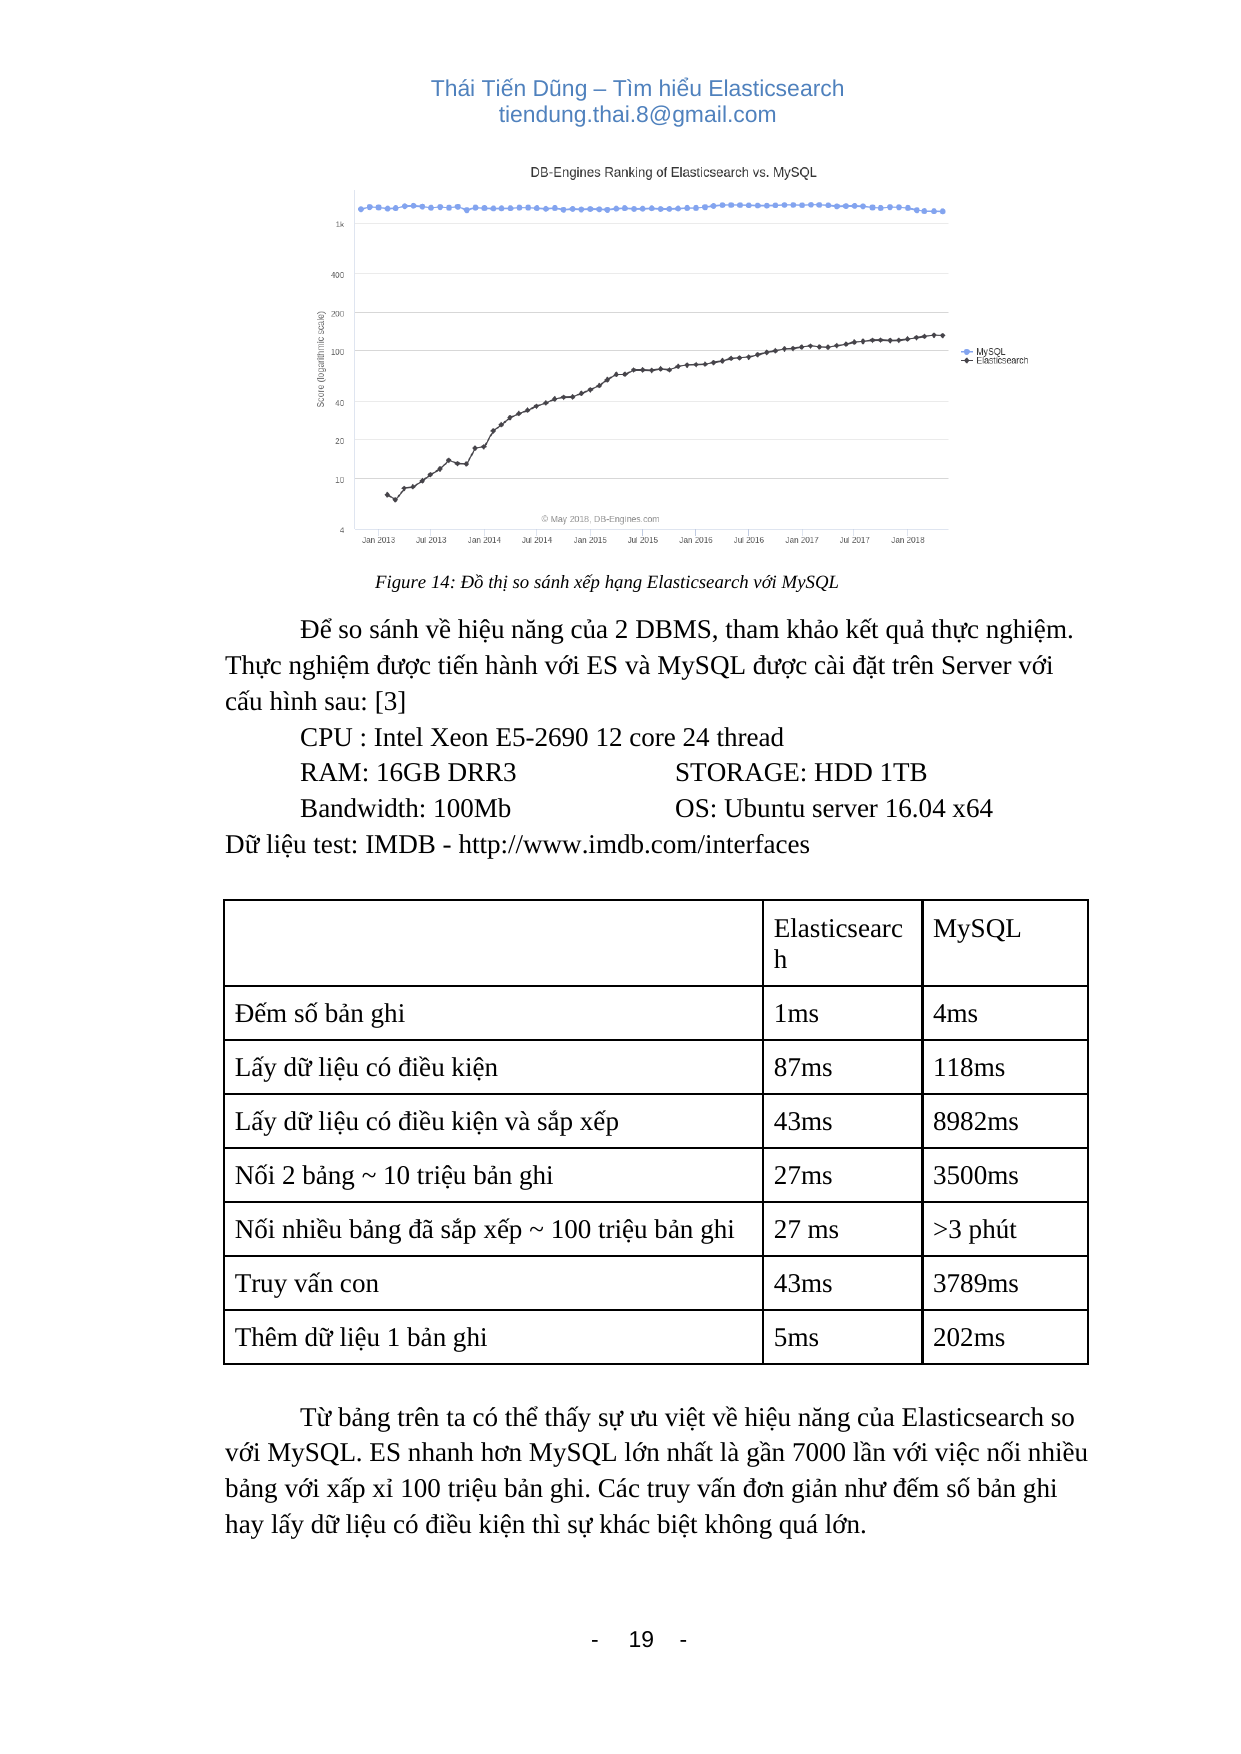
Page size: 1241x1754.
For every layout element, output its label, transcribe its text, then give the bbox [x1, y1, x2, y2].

table_header Elasticsearch [764, 901, 921, 984]
table_cell Lấy dữ liệu có điều kiện [225, 1041, 762, 1093]
table_cell Thêm dữ liệu 1 bản ghi [225, 1311, 762, 1363]
table_cell 5ms [764, 1311, 921, 1363]
table_cell 3789ms [924, 1257, 1087, 1309]
table_cell 43ms [764, 1095, 921, 1147]
table_cell Truy vấn con [225, 1257, 762, 1309]
text RAM: 16GB DRR3 STORAGE: HDD 1TB [225, 756, 1090, 788]
table_header MySQL [924, 901, 1087, 984]
table_cell 8982ms [924, 1095, 1087, 1147]
table_cell Đếm số bản ghi [225, 987, 762, 1039]
table_cell 43ms [764, 1257, 921, 1309]
table_cell 4ms [924, 987, 1087, 1039]
text Từ bảng trên ta có thể thấy sự ưu việt về hiệu năng của Elasticsearch so với MySQL. ES nhanh hơn MySQL lớn nhất là gần 7000 lần với việc nối nhiều bảng với xấp xỉ 100 triệu bản ghi. Các truy vấn đơn giản như đếm số bản ghi hay lấy dữ liệu có điều kiện thì sự khác biệt không quá lớn. [225, 1401, 1090, 1539]
table_cell 3500ms [924, 1149, 1087, 1201]
table_header [225, 901, 762, 984]
table_cell Lấy dữ liệu có điều kiện và sắp xếp [225, 1095, 762, 1147]
table_cell 118ms [924, 1041, 1087, 1093]
table_cell 1ms [764, 987, 921, 1039]
text Figure 14: Đồ thị so sánh xếp hạng Elasticsearch với MySQL [300, 571, 1090, 593]
table_cell 27 ms [764, 1203, 921, 1255]
picture [300, 154, 1041, 568]
text CPU : Intel Xeon E5-2690 12 core 24 thread [225, 721, 1090, 752]
table_cell Nối nhiều bảng đã sắp xếp ~ 100 triệu bản ghi [225, 1203, 762, 1255]
table_cell 27ms [764, 1149, 921, 1201]
text Bandwidth: 100Mb OS: Ubuntu server 16.04 x64 [225, 792, 1090, 823]
text Để so sánh về hiệu năng của 2 DBMS, tham khảo kết quả thực nghiệm. Thực nghiệm được tiến hành với ES và MySQL được cài đặt trên Server với cấu hình sau: [225, 613, 1090, 716]
text Dữ liệu test: IMDB - http://www.imdb.com/interfaces [225, 828, 1090, 859]
table_cell >3 phút [924, 1203, 1087, 1255]
table_cell Nối 2 bảng ~ 10 triệu bản ghi [225, 1149, 762, 1201]
table_cell 202ms [924, 1311, 1087, 1363]
table_cell 87ms [764, 1041, 921, 1093]
